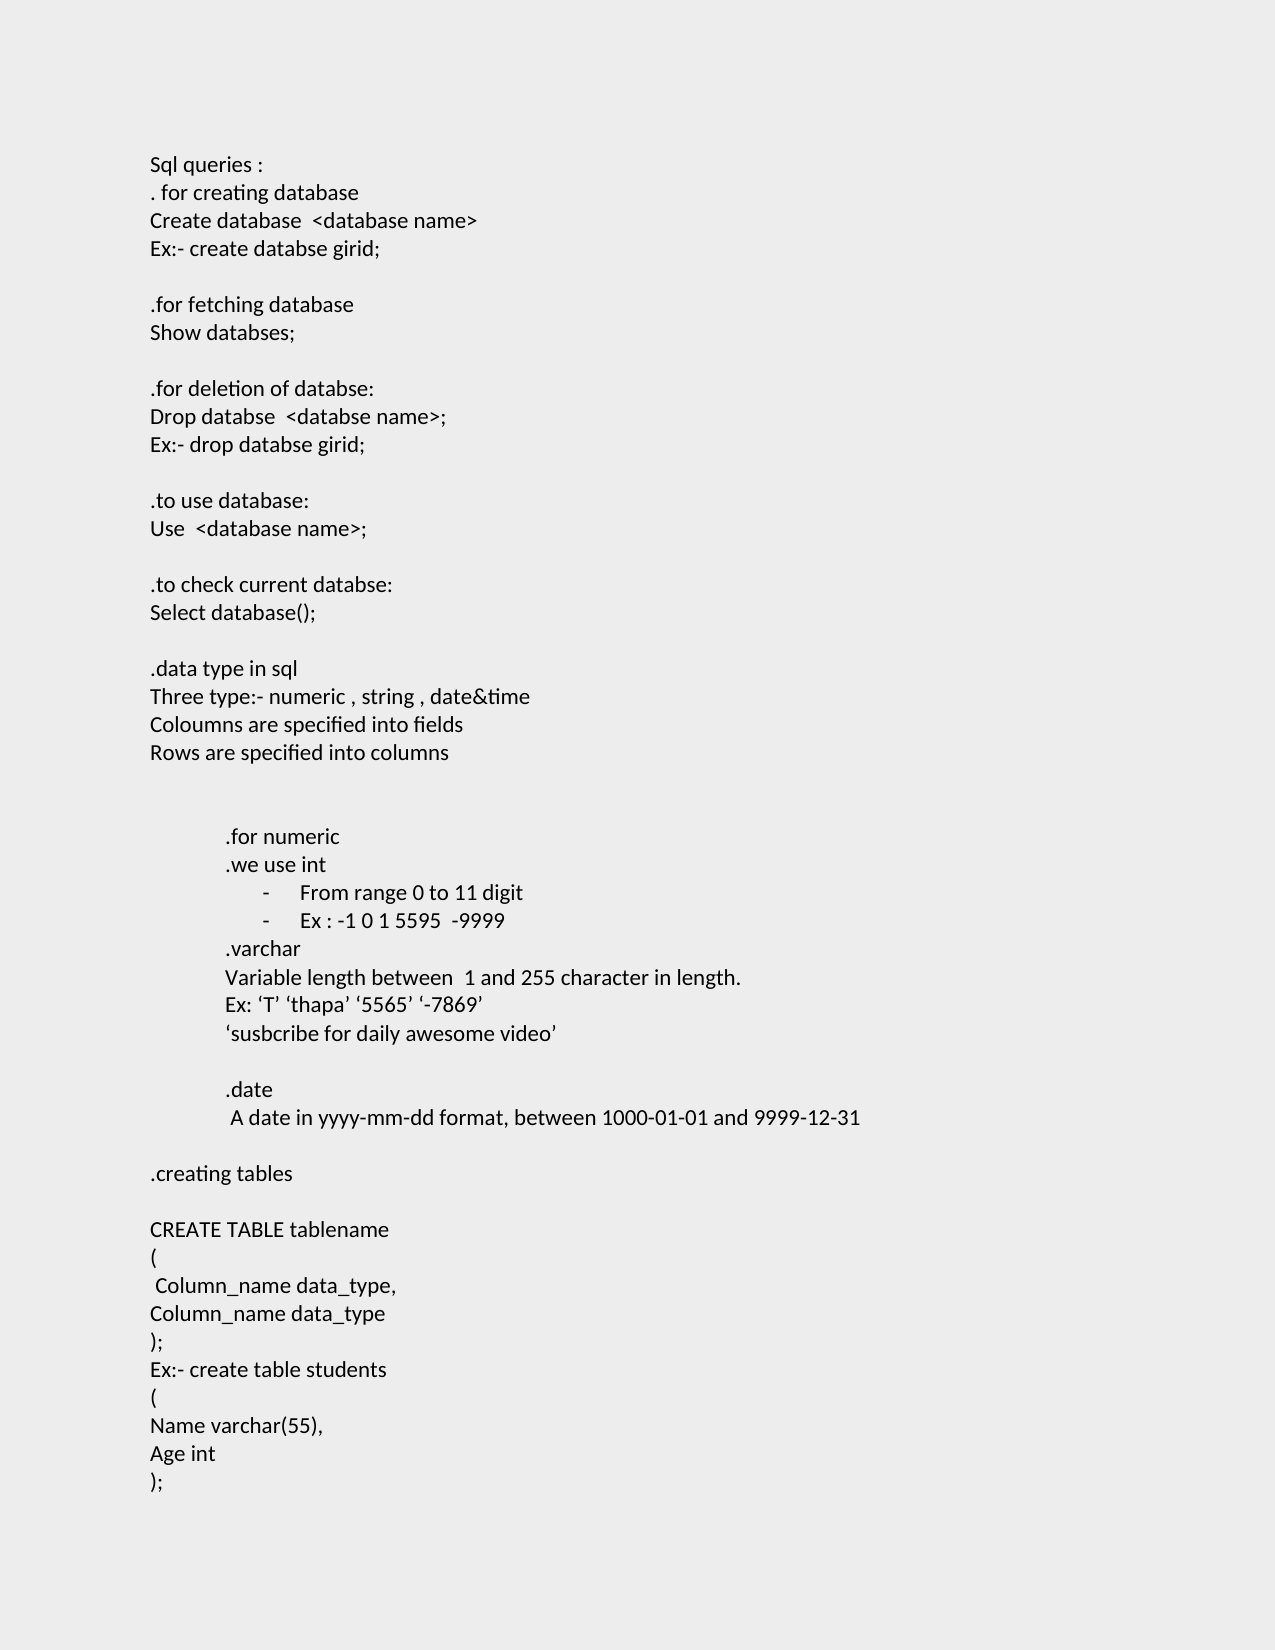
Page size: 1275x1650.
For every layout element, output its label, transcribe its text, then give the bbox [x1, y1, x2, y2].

text Ex:- create table students [150, 1355, 1125, 1383]
text .varchar [225, 934, 1125, 963]
text Coloumns are specified into fields [150, 710, 1125, 738]
text ( [150, 1243, 1125, 1271]
text .data type in sql [150, 654, 1125, 682]
text .we use int [225, 851, 1125, 878]
text Name varchar(55), [150, 1411, 1125, 1439]
text Sql queries : [150, 150, 1125, 178]
text Ex: ‘T’ ‘thapa’ ‘5565’ ‘-7869’ [225, 991, 1125, 1019]
text .creating tables [150, 1159, 1125, 1187]
text Show databses; [150, 318, 1125, 346]
text .for fetching database [150, 290, 1125, 318]
text ); [150, 1467, 1125, 1495]
text Variable length between 1 and 255 character in length. [225, 963, 1125, 991]
list From range 0 to 11 digit [262, 878, 1125, 907]
text .date [225, 1075, 1125, 1103]
text A date in yyyy-mm-dd format, between 1000-01-01 and 9999-12-31 [225, 1103, 1125, 1131]
text CREATE TABLE tablename [150, 1215, 1125, 1243]
text .for numeric [225, 822, 1125, 851]
text Use <database name>; [150, 514, 1125, 542]
text ‘susbcribe for daily awesome video’ [225, 1019, 1125, 1047]
list Ex : -1 0 1 5595 -9999 [262, 907, 1125, 934]
text Three type:- numeric , string , date&time [150, 682, 1125, 710]
text Drop databse <databse name>; [150, 402, 1125, 430]
text Ex:- create databse girid; [150, 234, 1125, 262]
text Age int [150, 1439, 1125, 1467]
text Create database <database name> [150, 206, 1125, 234]
text .for deletion of databse: [150, 374, 1125, 402]
text Rows are specified into columns [150, 738, 1125, 766]
text Column_name data_type, [150, 1271, 1125, 1299]
text ); [150, 1327, 1125, 1355]
text .to check current databse: [150, 570, 1125, 598]
text Ex:- drop databse girid; [150, 430, 1125, 458]
text . for creating database [150, 178, 1125, 206]
text .to use database: [150, 486, 1125, 514]
text Select database(); [150, 598, 1125, 626]
text ( [150, 1383, 1125, 1411]
text Column_name data_type [150, 1299, 1125, 1327]
